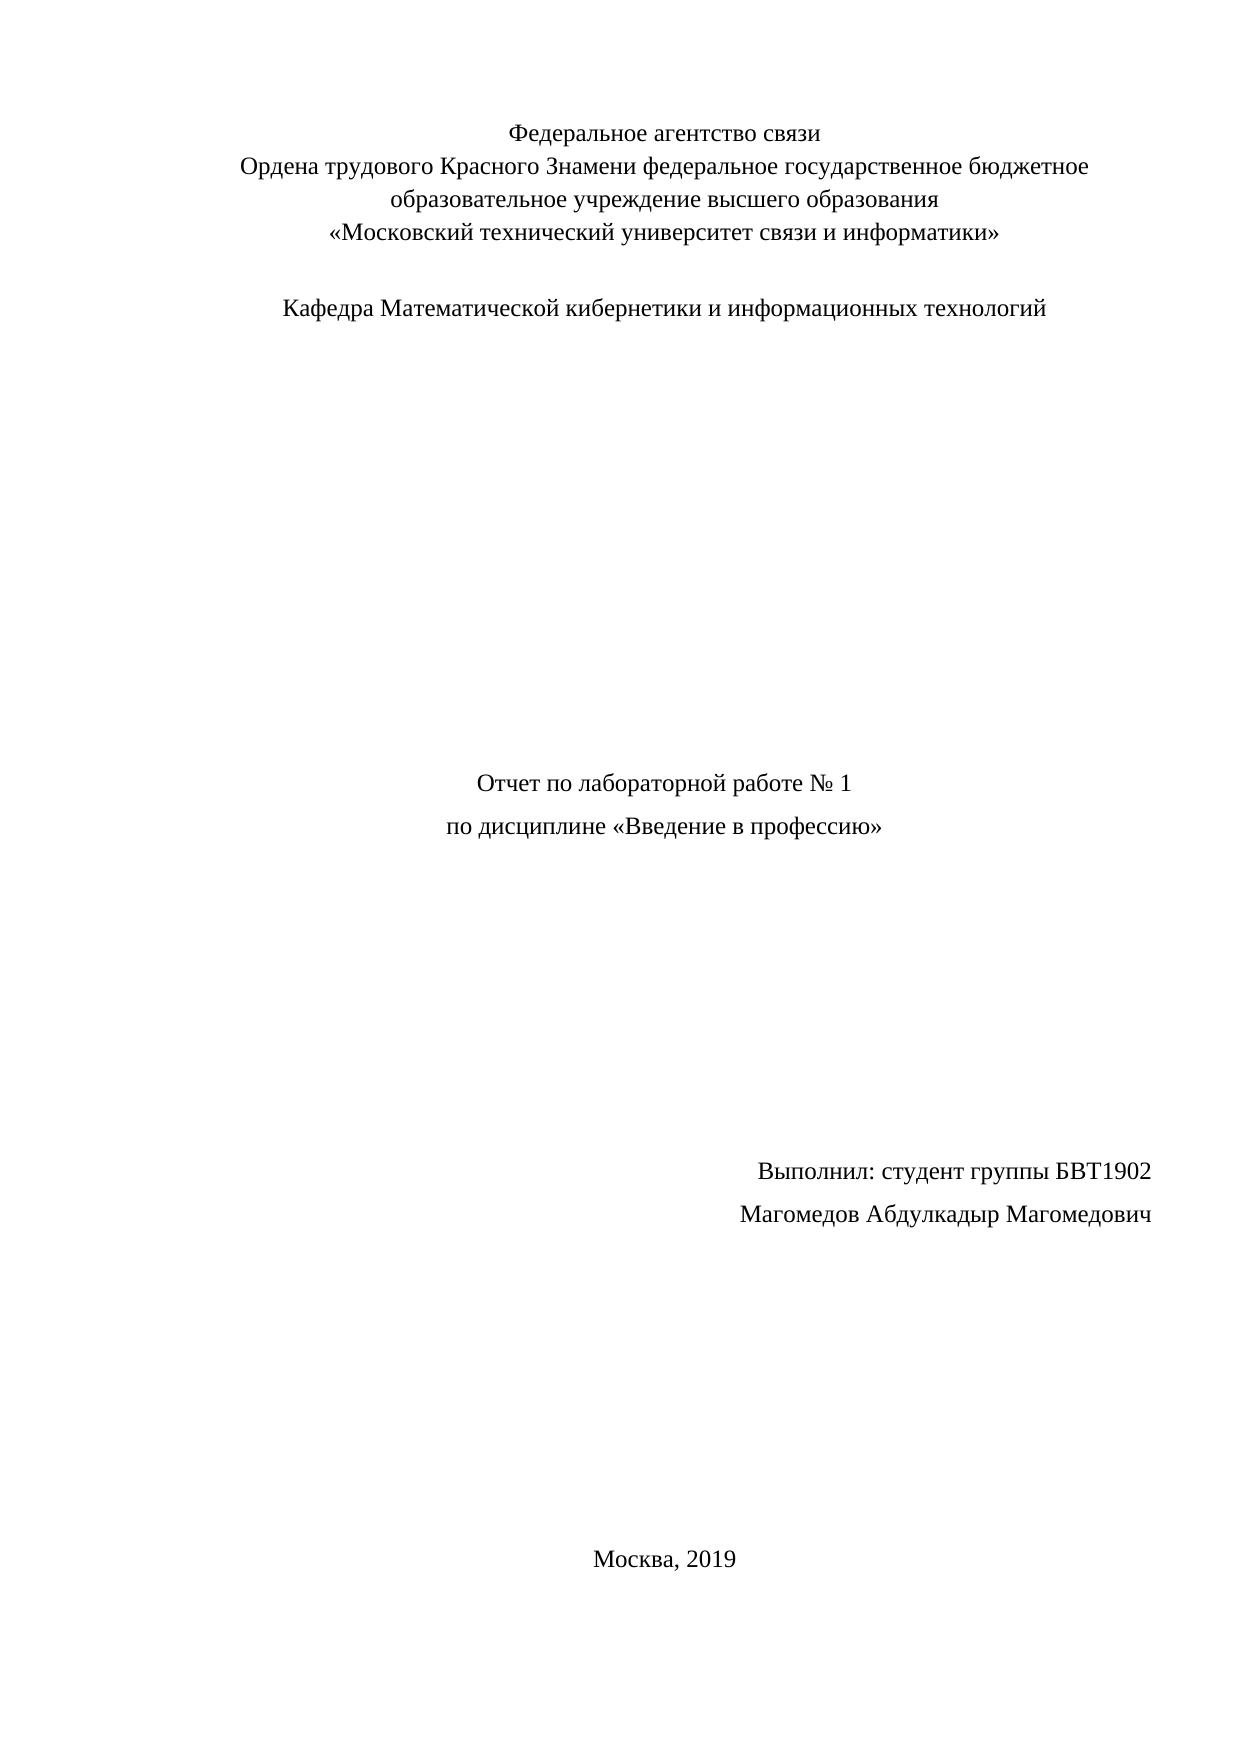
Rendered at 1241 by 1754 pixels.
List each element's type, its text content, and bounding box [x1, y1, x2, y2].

text Ордена трудового Красного Знамени федеральное государственное бюджетное [177, 151, 1152, 180]
text Москва, 2019 [177, 1544, 1152, 1573]
text Федеральное агентство связи [177, 118, 1152, 147]
text Кафедра Математической кибернетики и информационных технологий [177, 293, 1152, 322]
text образовательное учреждение высшего образования [177, 184, 1152, 213]
text по дисциплине «Введение в профессию» [177, 811, 1152, 839]
text Отчет по лабораторной работе № 1 [177, 768, 1152, 796]
text Магомедов Абдулкадыр Магомедович [177, 1199, 1152, 1228]
text «Московский технический университет связи и информатики» [177, 217, 1152, 246]
text Выполнил: студент группы БВТ1902 [177, 1156, 1152, 1184]
